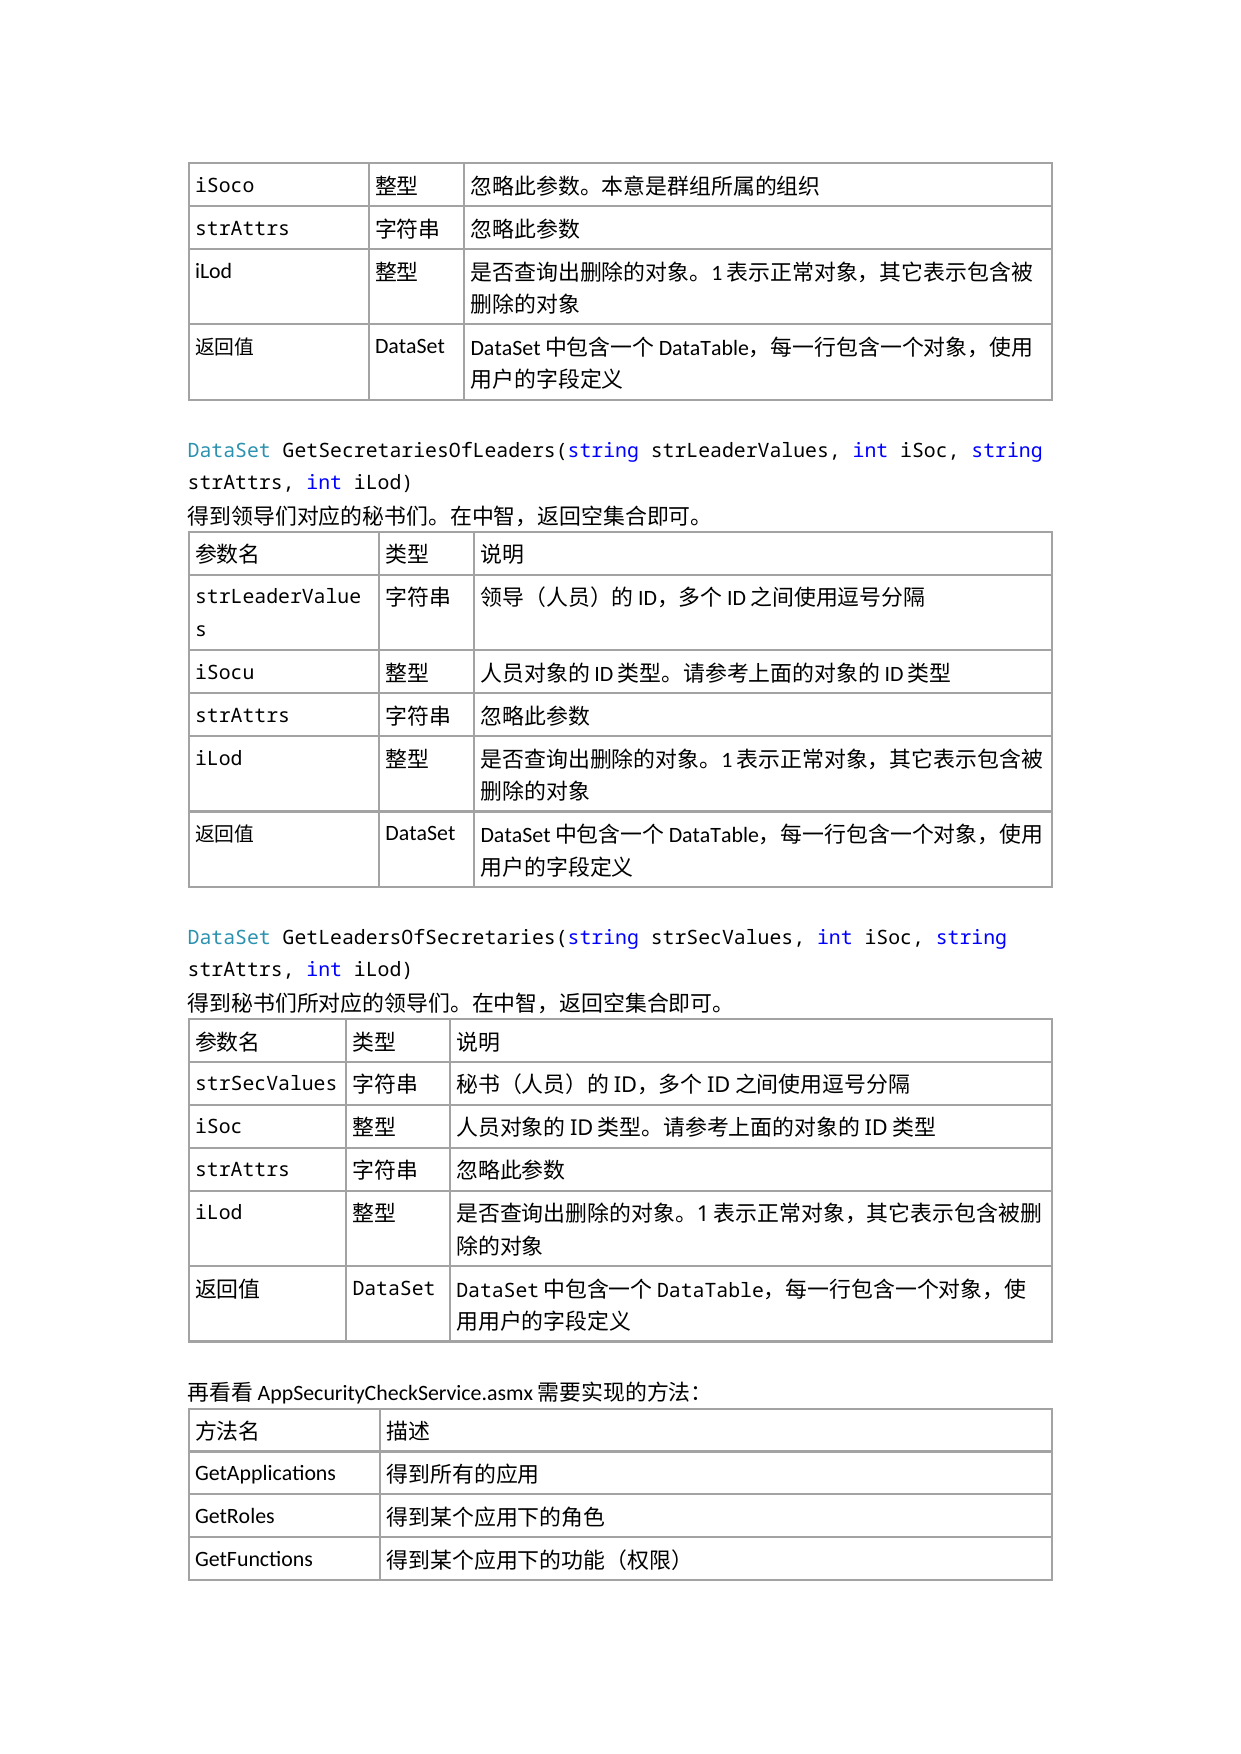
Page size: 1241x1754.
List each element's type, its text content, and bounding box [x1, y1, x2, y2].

table_cell 整型 [370, 250, 463, 323]
table_header 方法名 [190, 1410, 379, 1450]
table_cell 人员对象的ID类型。请参考上面的对象的ID类型 [475, 651, 1051, 692]
table_cell iLod [190, 250, 368, 323]
table_cell iSoc [190, 1106, 345, 1147]
table_cell 忽略此参数。本意是群组所属的组织 [465, 164, 1051, 205]
table_cell 字符串 [380, 694, 473, 735]
table_header 参数名 [190, 1020, 345, 1061]
table_cell 得到某个应用下的角色 [381, 1495, 1051, 1536]
table_cell 字符串 [370, 207, 463, 248]
table_cell iLod [190, 737, 378, 810]
table_cell 整型 [380, 737, 473, 810]
table_cell 忽略此参数 [475, 694, 1051, 735]
table_header 说明 [451, 1020, 1051, 1061]
text 得到领导们对应的秘书们。在中智，返回空集合即可。 [187, 498, 1053, 531]
table_cell DataSet [370, 325, 463, 399]
text DataSet GetSecretariesOfLeaders(string strLeaderValues, int iSoc, string strAttrs, int iLod) [187, 433, 1053, 498]
table_cell strAttrs [190, 207, 368, 248]
table_cell 忽略此参数 [451, 1149, 1051, 1189]
table_cell 返回值 [190, 813, 378, 886]
table_header 描述 [381, 1410, 1051, 1450]
table_cell GetRoles [190, 1495, 379, 1536]
table_cell 忽略此参数 [465, 207, 1051, 248]
table_cell 字符串 [347, 1149, 449, 1189]
table_cell 返回值 [190, 325, 368, 399]
table_cell 整型 [370, 164, 463, 205]
table_cell iSocu [190, 651, 378, 692]
table_cell 得到某个应用下的功能（权限） [381, 1538, 1051, 1579]
table_cell 字符串 [347, 1063, 449, 1104]
table_cell strSecValues [190, 1063, 345, 1104]
table_cell 整型 [347, 1106, 449, 1147]
table_cell DataSet中包含一个DataTable，每一行包含一个对象，使用用户的字段定义 [475, 813, 1051, 886]
table_cell DataSet [347, 1267, 449, 1340]
table_header 说明 [475, 533, 1051, 574]
table_cell 整型 [347, 1192, 449, 1265]
table_cell GetApplications [190, 1453, 379, 1493]
table_cell 是否查询出删除的对象。1表示正常对象，其它表示包含被删除的对象 [475, 737, 1051, 810]
table_cell 是否查询出删除的对象。1表示正常对象，其它表示包含被删除的对象 [465, 250, 1051, 323]
table_cell 领导（人员）的ID，多个ID之间使用逗号分隔 [475, 576, 1051, 649]
table_cell 返回值 [190, 1267, 345, 1340]
table_cell 是否查询出删除的对象。1表示正常对象，其它表示包含被删除的对象 [451, 1192, 1051, 1265]
text 得到秘书们所对应的领导们。在中智，返回空集合即可。 [187, 985, 1053, 1018]
table_cell 得到所有的应用 [381, 1453, 1051, 1493]
table_cell 整型 [380, 651, 473, 692]
table_cell strLeaderValues [190, 576, 378, 649]
table_cell strAttrs [190, 1149, 345, 1189]
table_header 类型 [347, 1020, 449, 1061]
table_cell 秘书（人员）的ID，多个ID之间使用逗号分隔 [451, 1063, 1051, 1104]
table_cell DataSet中包含一个DataTable，每一行包含一个对象，使用用户的字段定义 [465, 325, 1051, 399]
table_cell GetFunctions [190, 1538, 379, 1579]
table_header 参数名 [190, 533, 378, 574]
table_cell DataSet [380, 813, 473, 886]
table_header 类型 [380, 533, 473, 574]
table_cell iSoco [190, 164, 368, 205]
text 再看看AppSecurityCheckService.asmx需要实现的方法： [187, 1375, 1053, 1407]
table_cell 字符串 [380, 576, 473, 649]
text DataSet GetLeadersOfSecretaries(string strSecValues, int iSoc, string strAttrs, int iLod) [187, 920, 1053, 985]
table_cell strAttrs [190, 694, 378, 735]
table_cell iLod [190, 1192, 345, 1265]
table_cell 人员对象的ID类型。请参考上面的对象的ID类型 [451, 1106, 1051, 1147]
table_cell DataSet中包含一个DataTable，每一行包含一个对象，使用用户的字段定义 [451, 1267, 1051, 1340]
